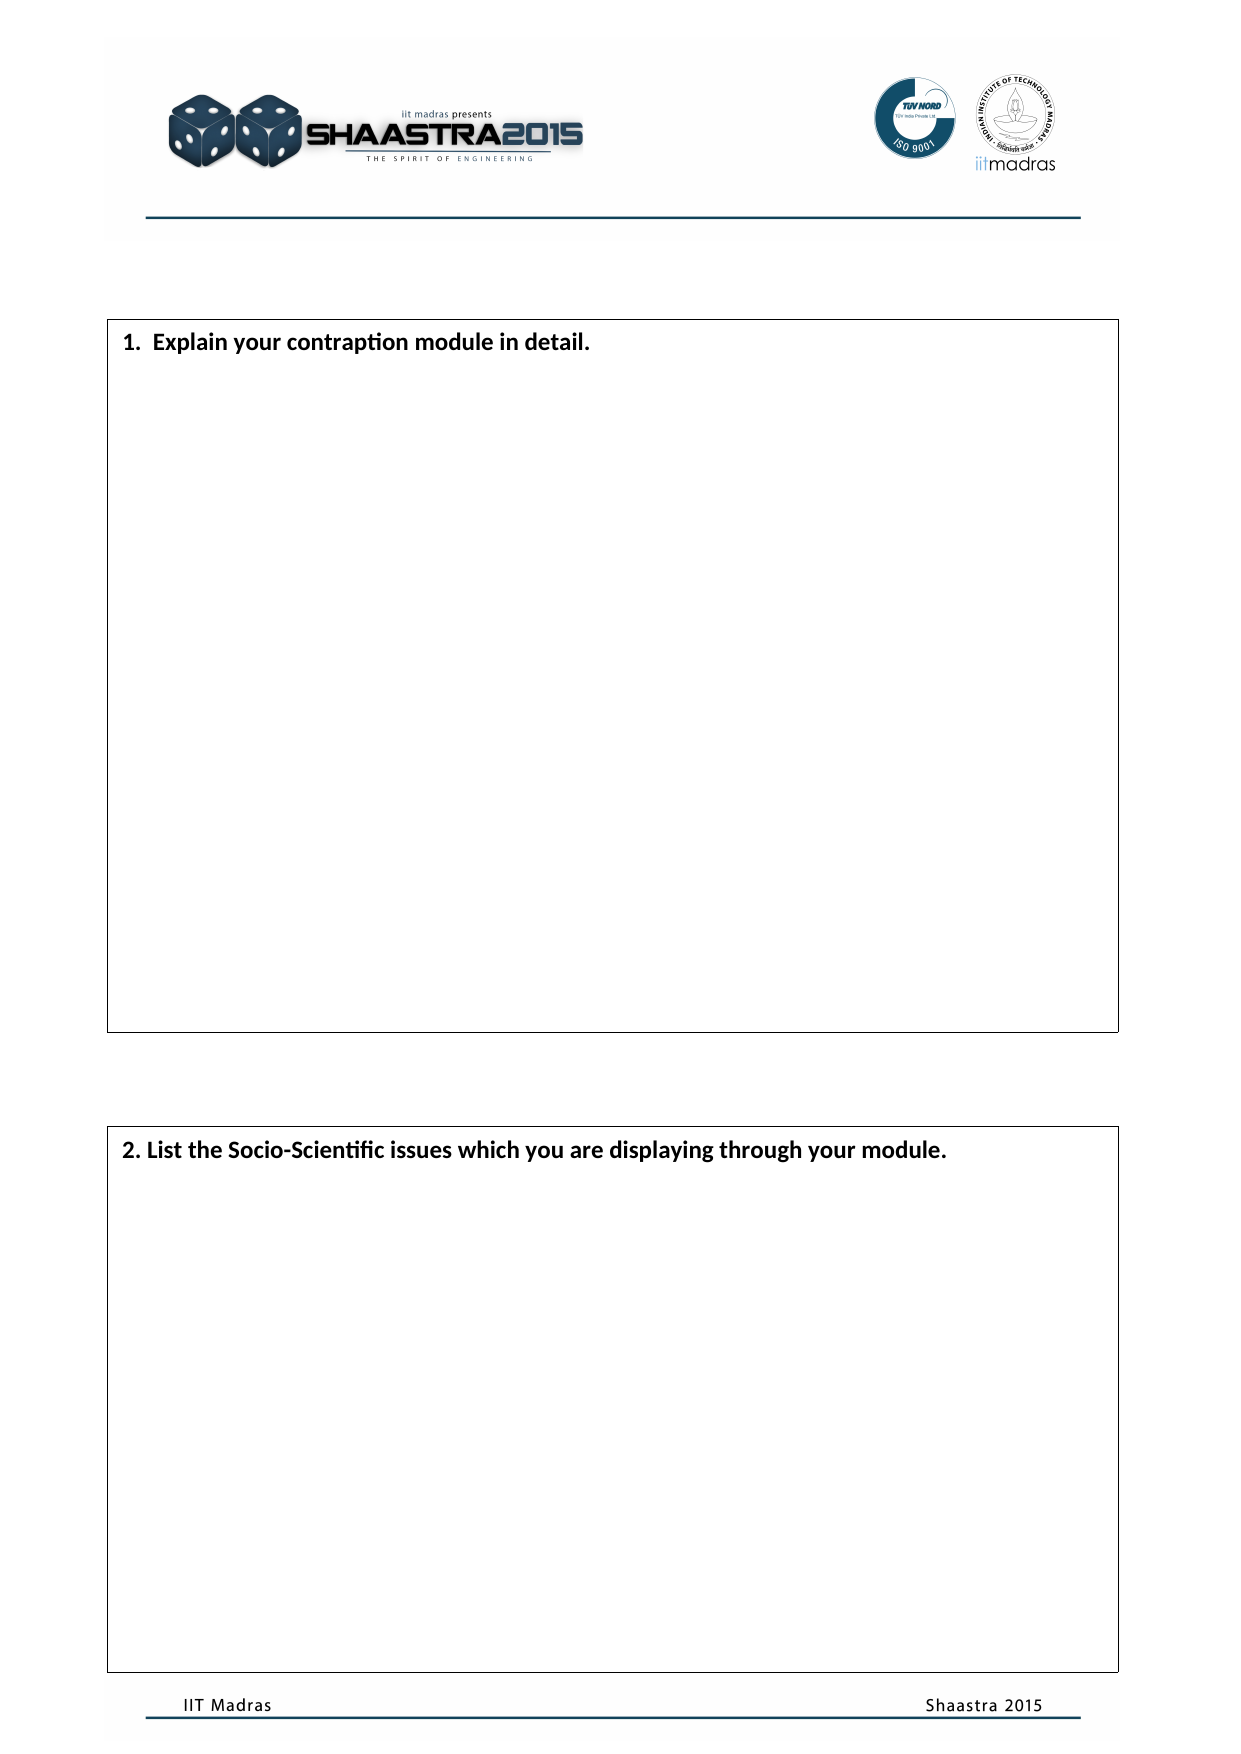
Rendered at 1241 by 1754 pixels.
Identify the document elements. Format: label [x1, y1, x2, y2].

picture [103, 37, 1121, 241]
picture [103, 1537, 1121, 1741]
